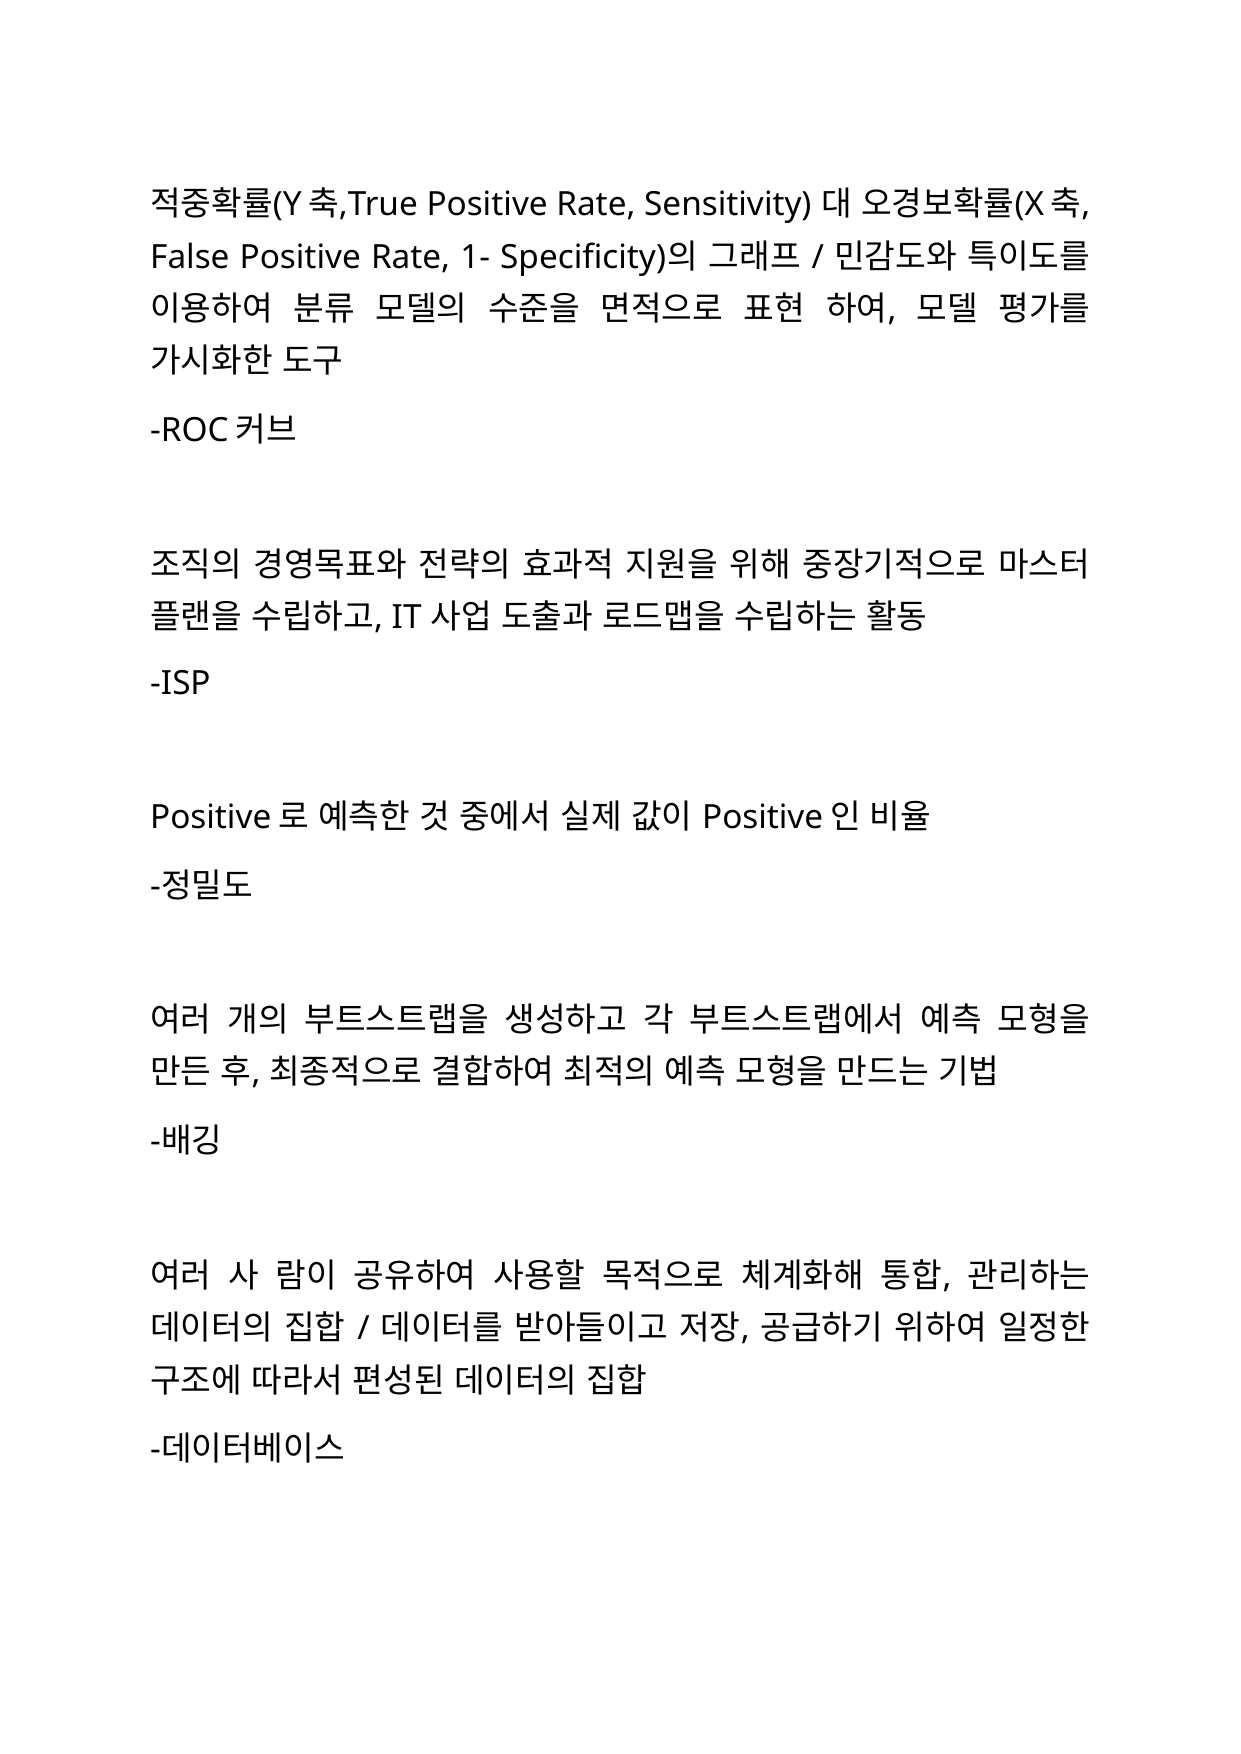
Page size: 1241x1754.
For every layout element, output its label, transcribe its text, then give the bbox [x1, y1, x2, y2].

text -ROC커브 [150, 403, 1090, 451]
text 적중확률(Y축,True Positive Rate, Sensitivity) 대 오경보확률(X축, False Positive Rate, 1- Specificity)의 그래프 / 민감도와 특이도를 이용하여 분류 모델의 수준을 면적으로 표현 하여, 모델 평가를 가시화한 도구 [150, 177, 1090, 382]
text -ISP [150, 658, 1090, 704]
text Positive로 예측한 것 중에서 실제 값이 Positive인 비율 [150, 790, 1090, 838]
text -데이터베이스 [150, 1422, 1090, 1471]
text 여러 개의 부트스트랩을 생성하고 각 부트스트랩에서 예측 모형을 만든 후, 최종적으로 결합하여 최적의 예측 모형을 만드는 기법 [150, 993, 1090, 1094]
text 여러 사 람이 공유하여 사용할 목적으로 체계화해 통합, 관리하는 데이터의 집합 / 데이터를 받아들이고 저장, 공급하기 위하여 일정한 구조에 따라서 편성된 데이터의 집합 [150, 1249, 1090, 1402]
text 조직의 경영목표와 전략의 효과적 지원을 위해 중장기적으로 마스터 플랜을 수립하고, IT 사업 도출과 로드맵을 수립하는 활동 [150, 537, 1090, 638]
text -정밀도 [150, 859, 1090, 907]
text -배깅 [150, 1114, 1090, 1163]
